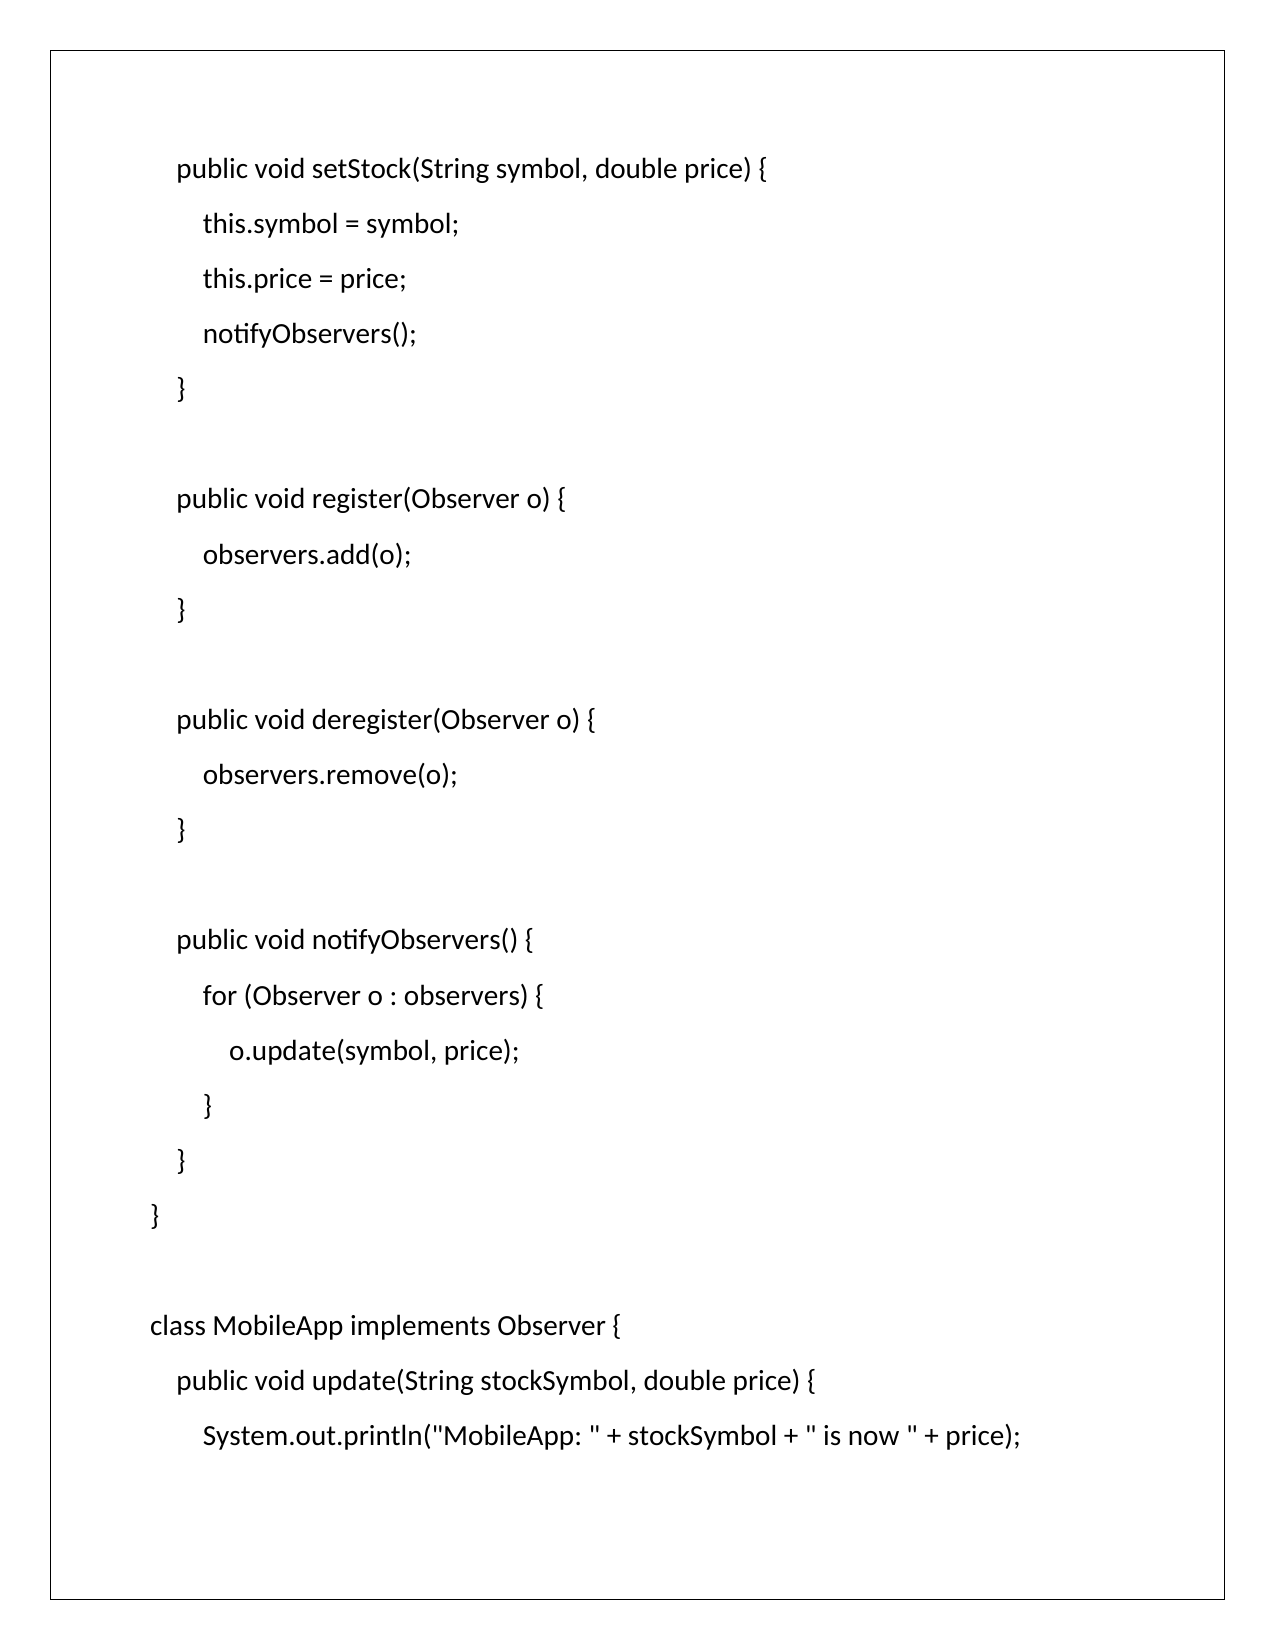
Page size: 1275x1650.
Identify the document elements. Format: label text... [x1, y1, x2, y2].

text } [150, 1142, 1125, 1177]
text public void register(Observer o) { [150, 481, 1125, 516]
text this.symbol = symbol; [150, 205, 1125, 241]
text o.update(symbol, price); [150, 1032, 1125, 1067]
text notifyObservers(); [150, 315, 1125, 351]
text System.out.println("MobileApp: " + stockSymbol + " is now " + price); [150, 1417, 1125, 1453]
text class MobileApp implements Observer { [150, 1307, 1125, 1343]
text observers.remove(o); [150, 756, 1125, 792]
text } [150, 811, 1125, 847]
text for (Observer o : observers) { [150, 977, 1125, 1012]
text public void setStock(String symbol, double price) { [150, 150, 1125, 186]
text public void deregister(Observer o) { [150, 701, 1125, 737]
text this.price = price; [150, 260, 1125, 296]
text observers.add(o); [150, 536, 1125, 571]
text } [150, 591, 1125, 626]
text public void update(String stockSymbol, double price) { [150, 1362, 1125, 1398]
text } [150, 1197, 1125, 1233]
text public void notifyObservers() { [150, 921, 1125, 957]
text } [150, 370, 1125, 406]
text } [150, 1087, 1125, 1122]
